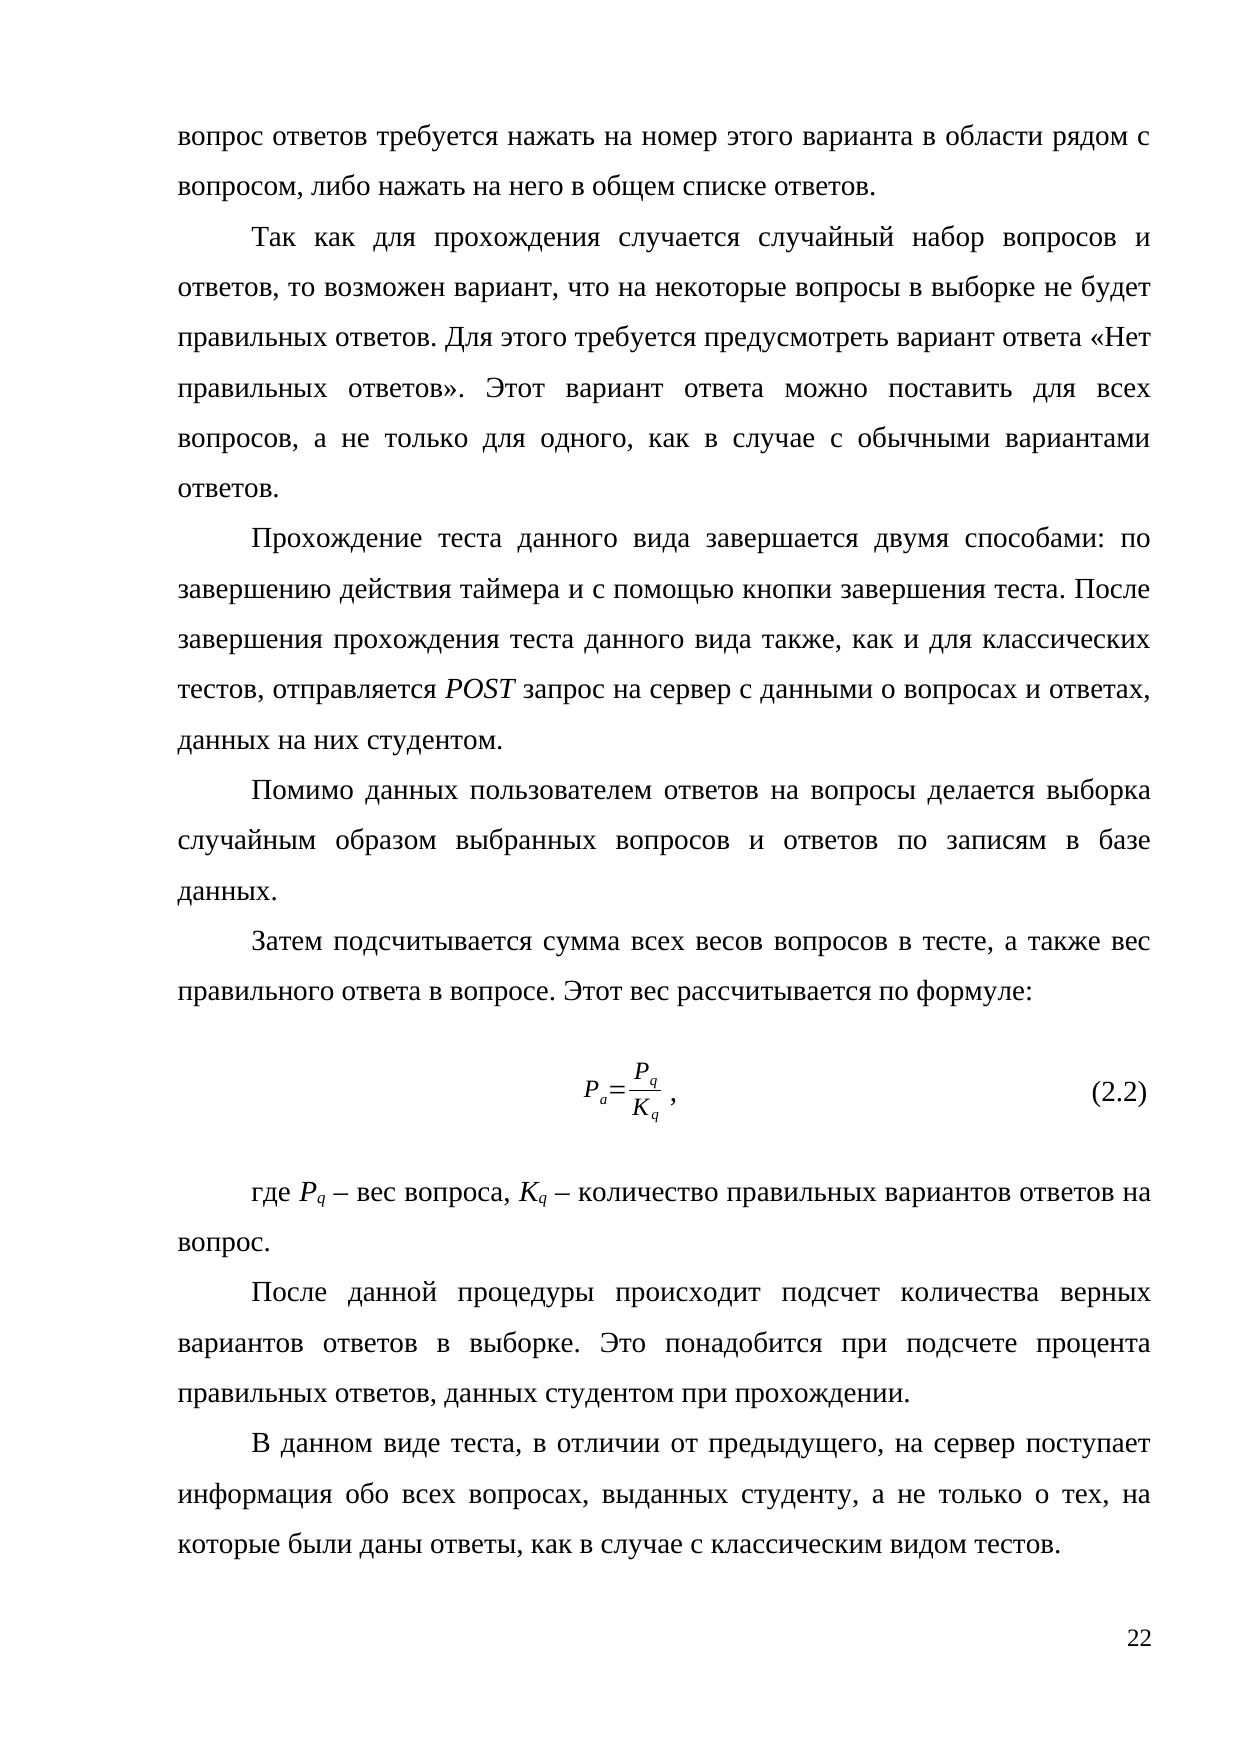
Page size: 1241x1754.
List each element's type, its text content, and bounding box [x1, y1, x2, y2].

text В данном виде теста, в отличии от предыдущего, на сервер поступает информация обо всех вопросах, выданных студенту, а не только о тех, на которые были даны ответы, как в случае с классическим видом тестов. [177, 1426, 1152, 1560]
text , (2.2) [546, 1057, 1152, 1124]
text Прохождение теста данного вида завершается двумя способами: по завершению действия таймера и с помощью кнопки завершения теста. После завершения прохождения теста данного вида также, как и для классических тестов, отправляется POST запрос на сервер с данными о вопросах и ответах, данных на них студентом. [177, 521, 1152, 755]
text Затем подсчитывается сумма всех весов вопросов в тесте, а также вес правильного ответа в вопросе. Этот вес рассчитывается по формуле: [177, 923, 1152, 1007]
text Так как для прохождения случается случайный набор вопросов и ответов, то возможен вариант, что на некоторые вопросы в выборке не будет правильных ответов. Для этого требуется предусмотреть вариант ответа «Нет правильных ответов». Этот вариант ответа можно поставить для всех вопросов, а не только для одного, как в случае с обычными вариантами ответов. [177, 219, 1152, 504]
text После данной процедуры происходит подсчет количества верных вариантов ответов в выборке. Это понадобится при подсчете процента правильных ответов, данных студентом при прохождении. [177, 1274, 1152, 1409]
text Помимо данных пользователем ответов на вопросы делается выборка случайным образом выбранных вопросов и ответов по записям в базе данных. [177, 772, 1152, 906]
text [177, 118, 1152, 202]
text где Pq – вес вопроса, Kq – количество правильных вариантов ответов на вопрос. [177, 1174, 1152, 1258]
